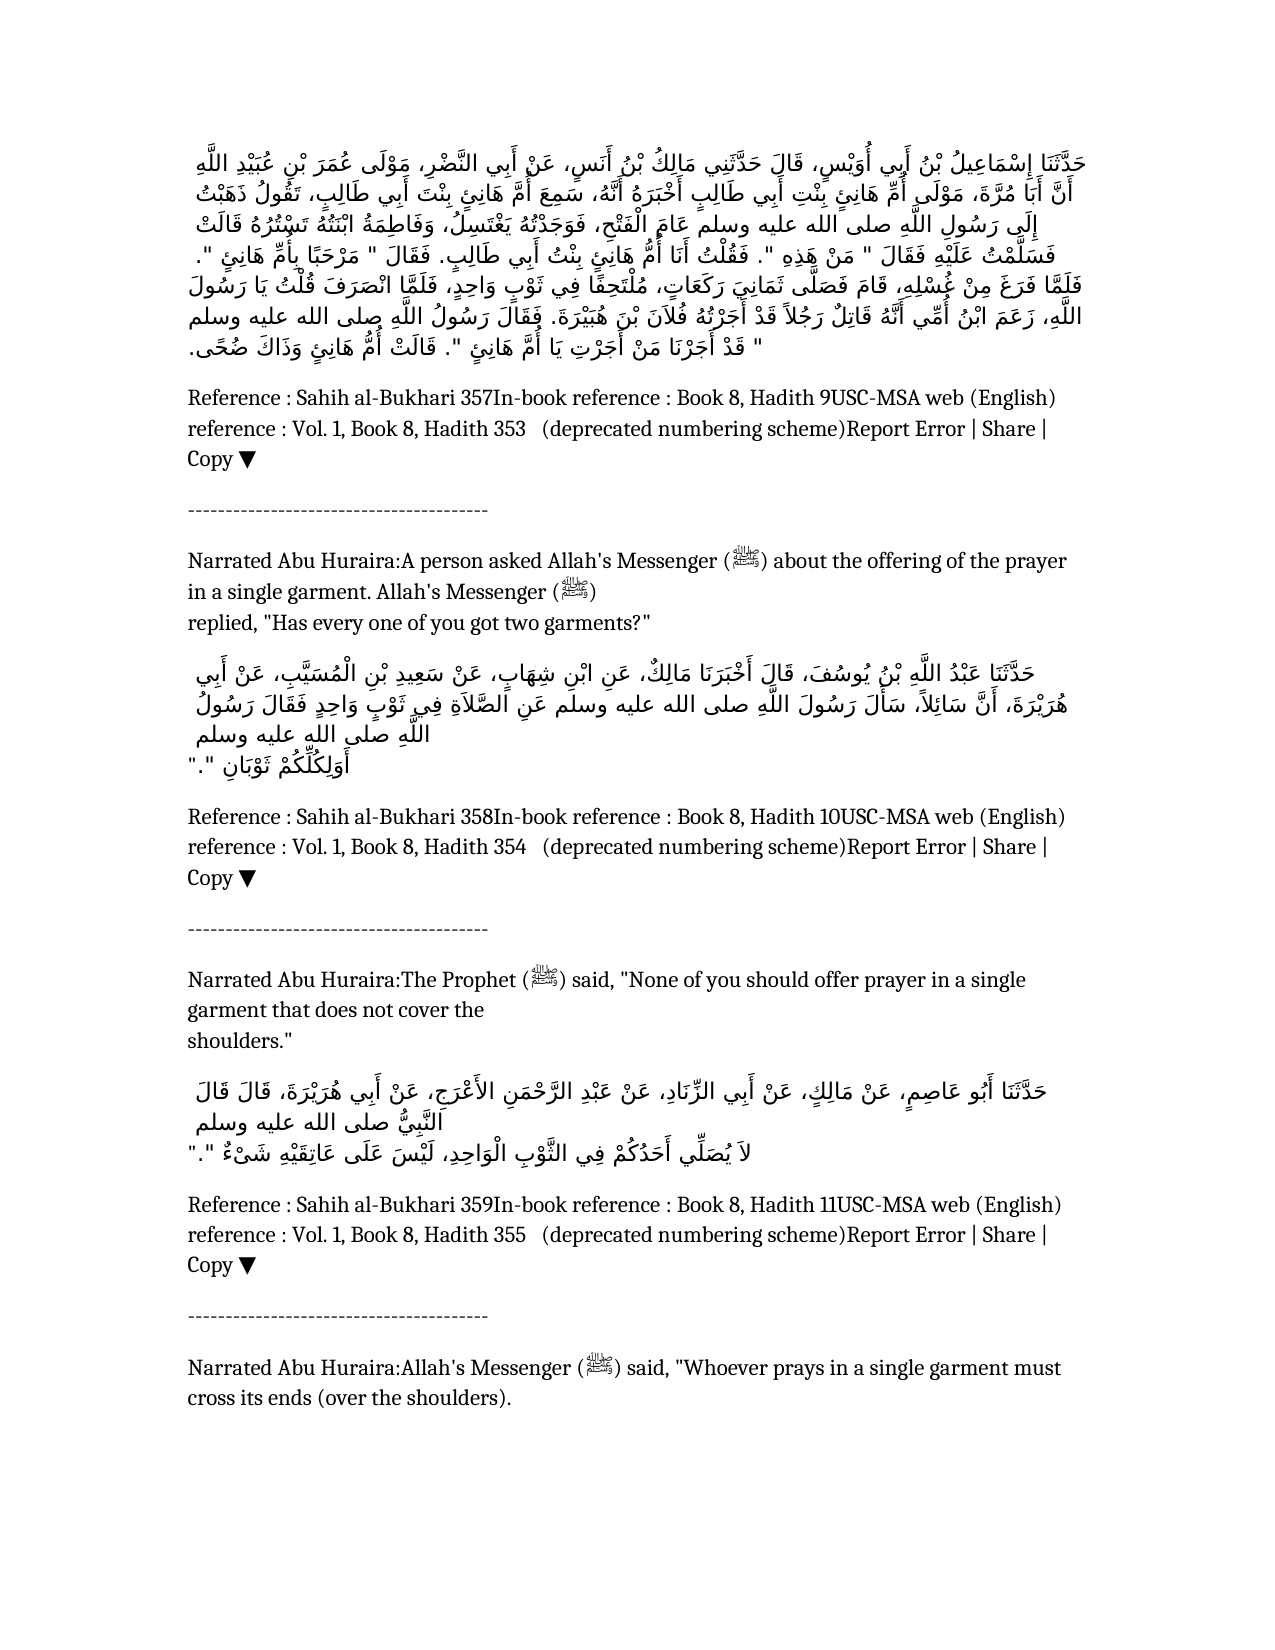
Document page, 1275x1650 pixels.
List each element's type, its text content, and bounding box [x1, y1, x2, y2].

text Reference : Sahih al-Bukhari 358In-book reference : Book 8, Hadith 10USC-MSA web (English) reference : Vol. 1, Book 8, Hadith 354 (deprecated numbering scheme)Report Error | Share | Copy ▼ [187, 804, 1087, 891]
text ---------------------------------------- [187, 915, 1087, 942]
text حَدَّثَنَا إِسْمَاعِيلُ بْنُ أَبِي أُوَيْسٍ، قَالَ حَدَّثَنِي مَالِكُ بْنُ أَنَسٍ، عَنْ أَبِي النَّضْرِ، مَوْلَى عُمَرَ بْنِ عُبَيْدِ اللَّهِ أَنَّ أَبَا مُرَّةَ، مَوْلَى أُمِّ هَانِئٍ بِنْتِ أَبِي طَالِبٍ أَخْبَرَهُ أَنَّهُ، سَمِعَ أُمَّ هَانِئٍ بِنْتَ أَبِي طَالِبٍ، تَقُولُ ذَهَبْتُ إِلَى رَسُولِ اللَّهِ صلى الله عليه وسلم عَامَ الْفَتْحِ، فَوَجَدْتُهُ يَغْتَسِلُ، وَفَاطِمَةُ ابْنَتُهُ تَسْتُرُهُ قَالَتْ فَسَلَّمْتُ عَلَيْهِ فَقَالَ ‏"‏ مَنْ هَذِهِ ‏"‏‏.‏ فَقُلْتُ أَنَا أُمُّ هَانِئٍ بِنْتُ أَبِي طَالِبٍ‏.‏ فَقَالَ ‏"‏ مَرْحَبًا بِأُمِّ هَانِئٍ ‏"‏‏.‏ فَلَمَّا فَرَغَ مِنْ غُسْلِهِ، قَامَ فَصَلَّى ثَمَانِيَ رَكَعَاتٍ، مُلْتَحِفًا فِي ثَوْبٍ وَاحِدٍ، فَلَمَّا انْصَرَفَ قُلْتُ يَا رَسُولَ اللَّهِ، زَعَمَ ابْنُ أُمِّي أَنَّهُ قَاتِلٌ رَجُلاً قَدْ أَجَرْتُهُ فُلاَنَ بْنَ هُبَيْرَةَ‏.‏ فَقَالَ رَسُولُ اللَّهِ صلى الله عليه وسلم ‏"‏ قَدْ أَجَرْنَا مَنْ أَجَرْتِ يَا أُمَّ هَانِئٍ ‏"‏‏.‏ قَالَتْ أُمُّ هَانِئٍ وَذَاكَ ضُحًى‏.‏ [187, 150, 1087, 360]
text Narrated Abu Huraira:The Prophet (ﷺ) said, "None of you should offer prayer in a single garment that does not cover the shoulders." [187, 966, 1087, 1054]
text ---------------------------------------- [187, 1303, 1087, 1329]
text ---------------------------------------- [187, 497, 1087, 523]
text حَدَّثَنَا عَبْدُ اللَّهِ بْنُ يُوسُفَ، قَالَ أَخْبَرَنَا مَالِكٌ، عَنِ ابْنِ شِهَابٍ، عَنْ سَعِيدِ بْنِ الْمُسَيَّبِ، عَنْ أَبِي هُرَيْرَةَ، أَنَّ سَائِلاً، سَأَلَ رَسُولَ اللَّهِ صلى الله عليه وسلم عَنِ الصَّلاَةِ فِي ثَوْبٍ وَاحِدٍ فَقَالَ رَسُولُ اللَّهِ صلى الله عليه وسلم ‏ "‏ أَوَلِكُلِّكُمْ ثَوْبَانِ ‏"‏‏.‏ [187, 660, 1087, 779]
text حَدَّثَنَا أَبُو عَاصِمٍ، عَنْ مَالِكٍ، عَنْ أَبِي الزِّنَادِ، عَنْ عَبْدِ الرَّحْمَنِ الأَعْرَجِ، عَنْ أَبِي هُرَيْرَةَ، قَالَ قَالَ النَّبِيُّ صلى الله عليه وسلم ‏ "‏ لاَ يُصَلِّي أَحَدُكُمْ فِي الثَّوْبِ الْوَاحِدِ، لَيْسَ عَلَى عَاتِقَيْهِ شَىْءٌ ‏"‏‏.‏ [187, 1078, 1087, 1167]
text Narrated Abu Huraira:A person asked Allah's Messenger (ﷺ) about the offering of the prayer in a single garment. Allah's Messenger (ﷺ) replied, "Has every one of you got two garments?" [187, 548, 1087, 636]
text Narrated Abu Huraira:Allah's Messenger (ﷺ) said, "Whoever prays in a single garment must cross its ends (over the shoulders). [187, 1354, 1087, 1411]
text Reference : Sahih al-Bukhari 357In-book reference : Book 8, Hadith 9USC-MSA web (English) reference : Vol. 1, Book 8, Hadith 353 (deprecated numbering scheme)Report Error | Share | Copy ▼ [187, 385, 1087, 472]
text Reference : Sahih al-Bukhari 359In-book reference : Book 8, Hadith 11USC-MSA web (English) reference : Vol. 1, Book 8, Hadith 355 (deprecated numbering scheme)Report Error | Share | Copy ▼ [187, 1191, 1087, 1278]
